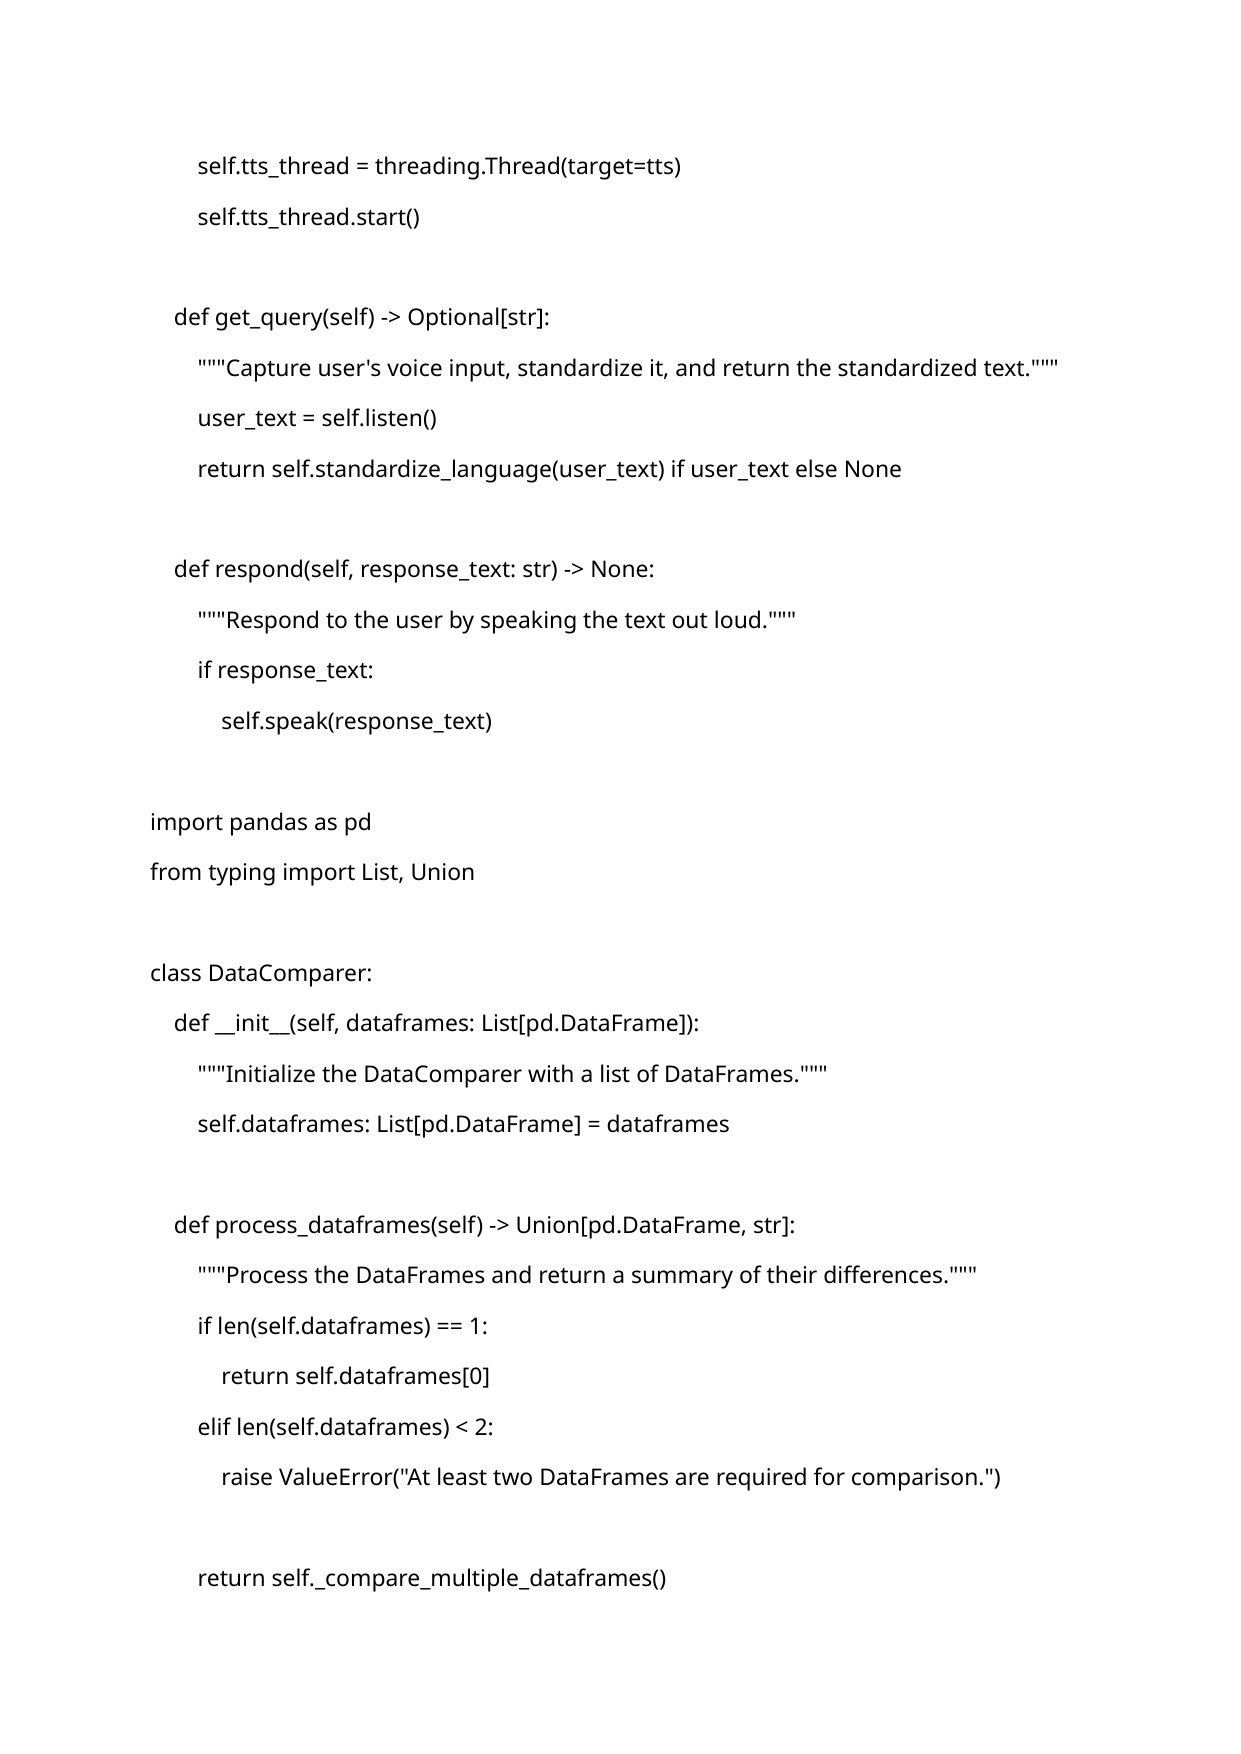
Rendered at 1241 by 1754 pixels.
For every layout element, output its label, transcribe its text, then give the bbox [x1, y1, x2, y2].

text self.tts_thread.start() [150, 200, 1090, 232]
text """Capture user's voice input, standardize it, and return the standardized text.""" [150, 352, 1090, 383]
text elif len(self.dataframes) < 2: [150, 1410, 1090, 1442]
text self.dataframes: List[pd.DataFrame] = dataframes [150, 1108, 1090, 1139]
text self.speak(response_text) [150, 704, 1090, 736]
text def respond(self, response_text: str) -> None: [150, 553, 1090, 584]
text import pandas as pd [150, 805, 1090, 837]
text if len(self.dataframes) == 1: [150, 1309, 1090, 1341]
text def __init__(self, dataframes: List[pd.DataFrame]): [150, 1007, 1090, 1038]
text def process_dataframes(self) -> Union[pd.DataFrame, str]: [150, 1209, 1090, 1240]
text return self.standardize_language(user_text) if user_text else None [150, 452, 1090, 484]
text self.tts_thread = threading.Thread(target=tts) [150, 150, 1090, 181]
text """Initialize the DataComparer with a list of DataFrames.""" [150, 1057, 1090, 1089]
text if response_text: [150, 654, 1090, 685]
text return self._compare_multiple_dataframes() [150, 1562, 1090, 1593]
text class DataComparer: [150, 957, 1090, 988]
text raise ValueError("At least two DataFrames are required for comparison.") [150, 1461, 1090, 1492]
text from typing import List, Union [150, 856, 1090, 887]
text return self.dataframes[0] [150, 1360, 1090, 1391]
text def get_query(self) -> Optional[str]: [150, 301, 1090, 332]
text user_text = self.listen() [150, 402, 1090, 433]
text """Process the DataFrames and return a summary of their differences.""" [150, 1259, 1090, 1290]
text """Respond to the user by speaking the text out loud.""" [150, 604, 1090, 635]
